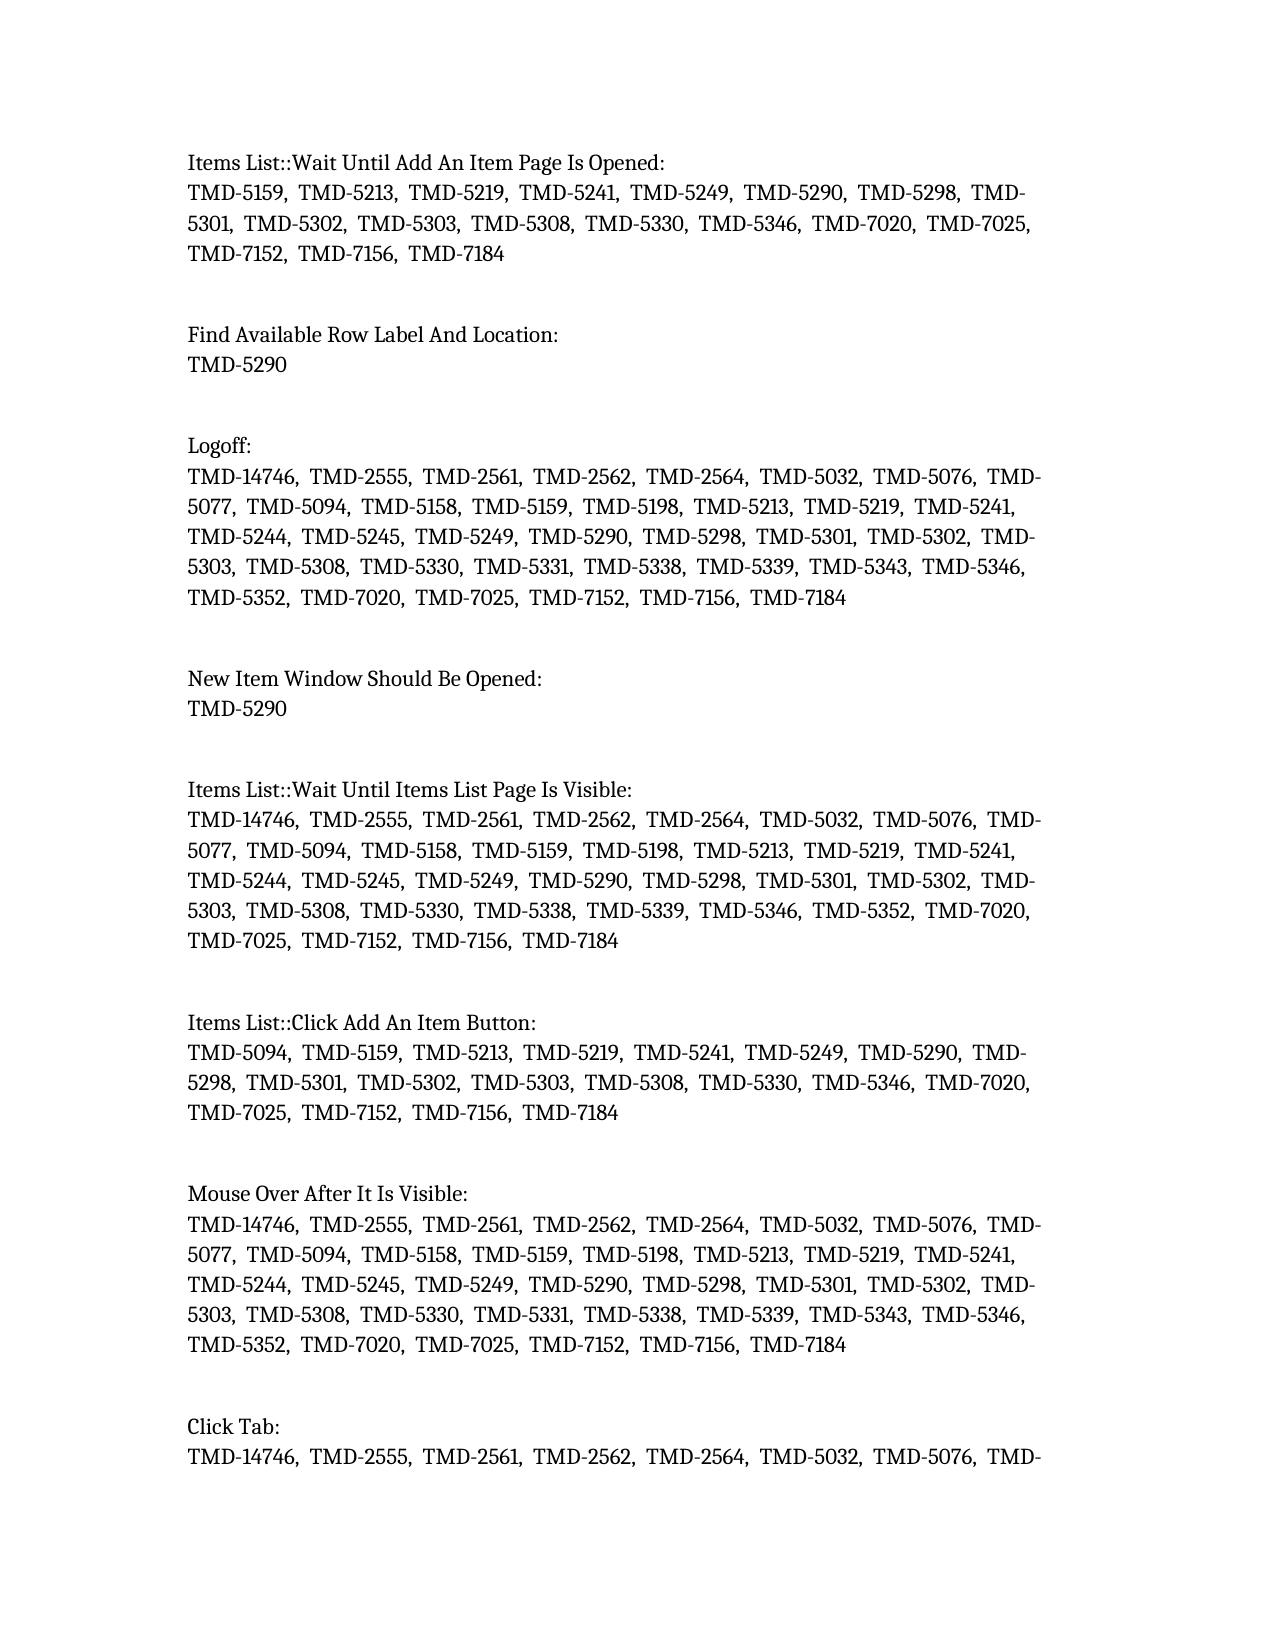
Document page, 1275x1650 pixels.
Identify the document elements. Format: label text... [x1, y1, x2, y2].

table_cell Items List::Wait Until Items List Page Is Visible: TMD-14746, TMD-2555, TMD-2561, TMD-2562, TMD-2564, TMD-5032, TMD-5076, TMD-5077, TMD-5094, TMD-5158, TMD-5159, TMD-5198, TMD-5213, TMD-5219, TMD-5241, TMD-5244, TMD-5245, TMD-5249, TMD-5290, TMD-5298, TMD-5301, TMD-5302, TMD-5303, TMD-5308, TMD-5330, TMD-5338, TMD-5339, TMD-5346, TMD-5352, TMD-7020, TMD-7025, TMD-7152, TMD-7156, TMD-7184 [176, 777, 1076, 1009]
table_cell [176, 1414, 1076, 1470]
table_cell Items List::Wait Until Add An Item Page Is Opened: TMD-5159, TMD-5213, TMD-5219, TMD-5241, TMD-5249, TMD-5290, TMD-5298, TMD-5301, TMD-5302, TMD-5303, TMD-5308, TMD-5330, TMD-5346, TMD-7020, TMD-7025, TMD-7152, TMD-7156, TMD-7184 [176, 150, 1076, 322]
table_cell Items List::Click Add An Item Button: TMD-5094, TMD-5159, TMD-5213, TMD-5219, TMD-5241, TMD-5249, TMD-5290, TMD-5298, TMD-5301, TMD-5302, TMD-5303, TMD-5308, TMD-5330, TMD-5346, TMD-7020, TMD-7025, TMD-7152, TMD-7156, TMD-7184 [176, 1009, 1076, 1181]
table_cell Find Available Row Label And Location: TMD-5290 [176, 322, 1076, 433]
table_cell Mouse Over After It Is Visible: TMD-14746, TMD-2555, TMD-2561, TMD-2562, TMD-2564, TMD-5032, TMD-5076, TMD-5077, TMD-5094, TMD-5158, TMD-5159, TMD-5198, TMD-5213, TMD-5219, TMD-5241, TMD-5244, TMD-5245, TMD-5249, TMD-5290, TMD-5298, TMD-5301, TMD-5302, TMD-5303, TMD-5308, TMD-5330, TMD-5331, TMD-5338, TMD-5339, TMD-5343, TMD-5346, TMD-5352, TMD-7020, TMD-7025, TMD-7152, TMD-7156, TMD-7184 [176, 1181, 1076, 1413]
table_cell New Item Window Should Be Opened: TMD-5290 [176, 666, 1076, 777]
table_cell Logoff: TMD-14746, TMD-2555, TMD-2561, TMD-2562, TMD-2564, TMD-5032, TMD-5076, TMD-5077, TMD-5094, TMD-5158, TMD-5159, TMD-5198, TMD-5213, TMD-5219, TMD-5241, TMD-5244, TMD-5245, TMD-5249, TMD-5290, TMD-5298, TMD-5301, TMD-5302, TMD-5303, TMD-5308, TMD-5330, TMD-5331, TMD-5338, TMD-5339, TMD-5343, TMD-5346, TMD-5352, TMD-7020, TMD-7025, TMD-7152, TMD-7156, TMD-7184 [176, 433, 1076, 666]
